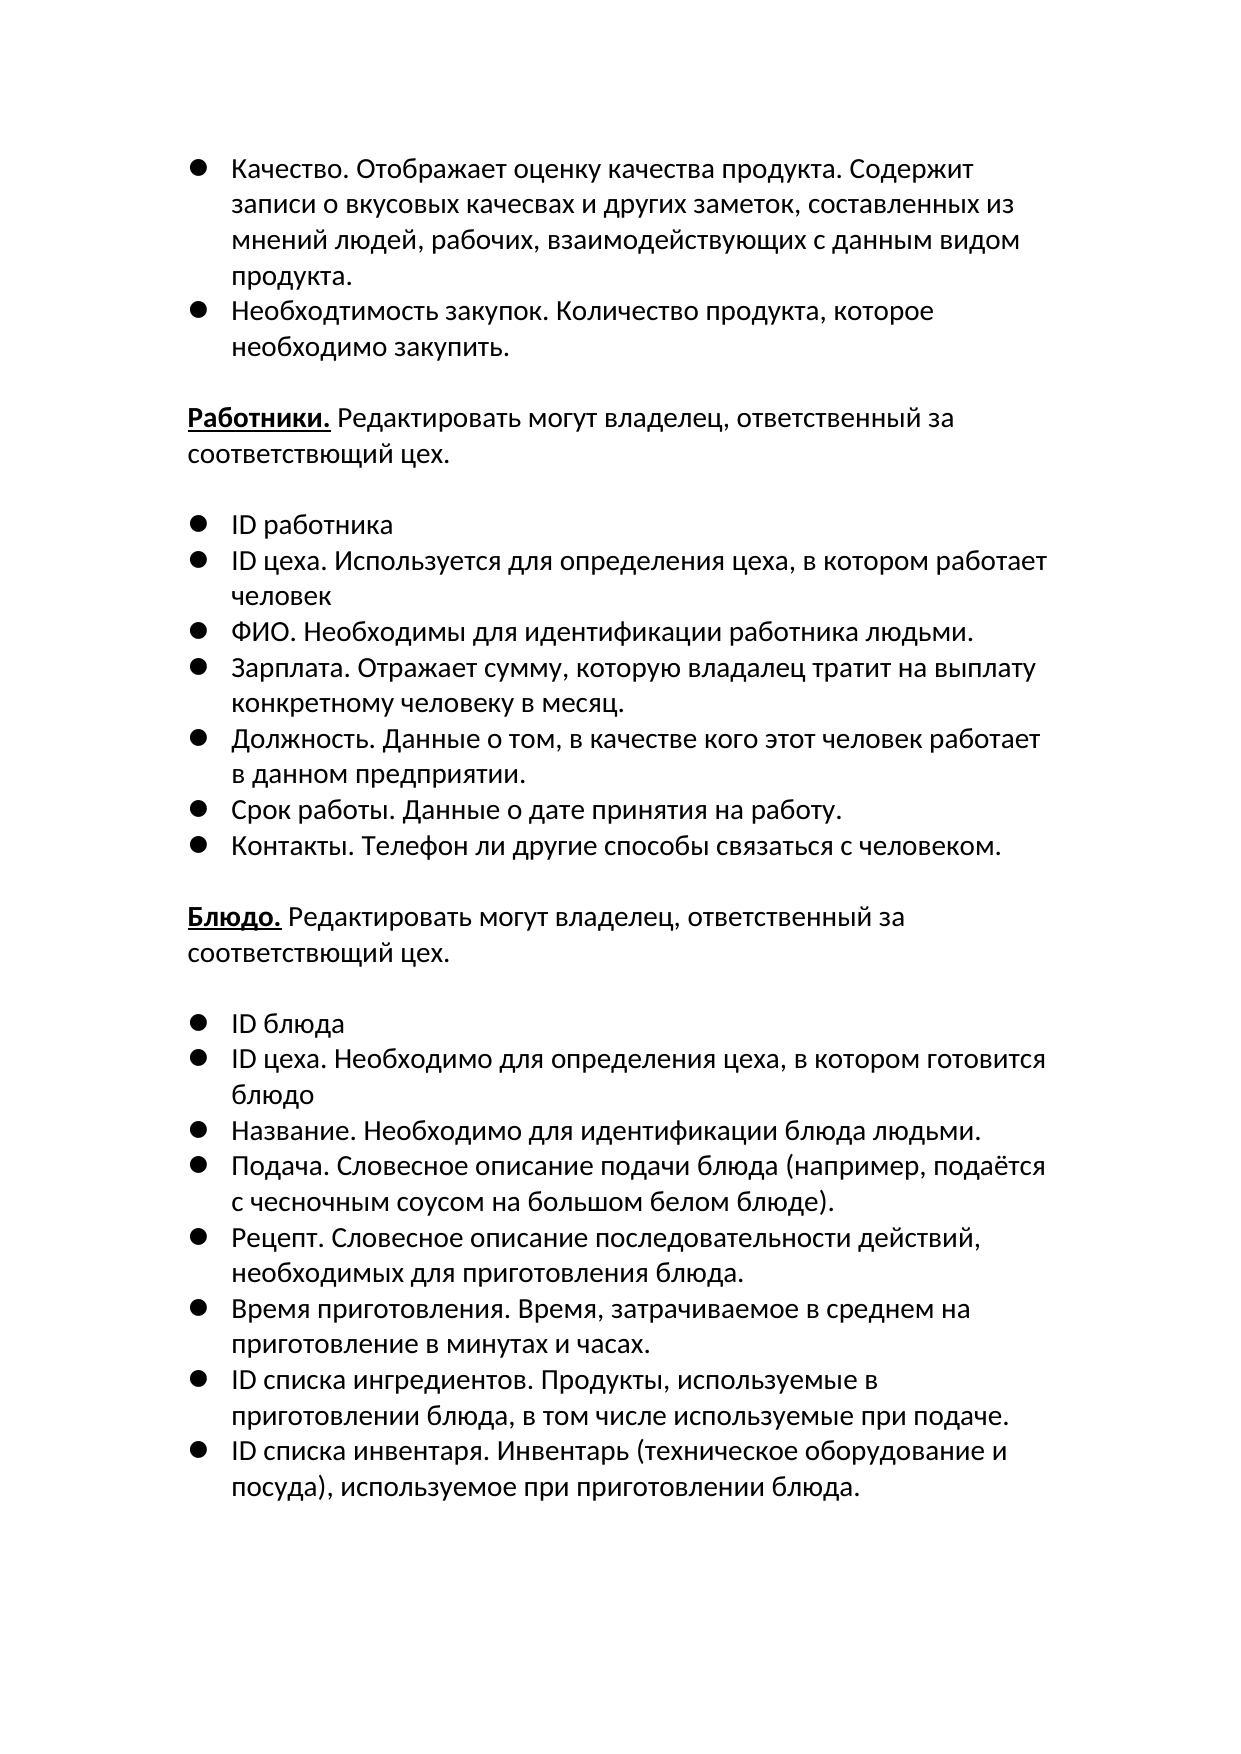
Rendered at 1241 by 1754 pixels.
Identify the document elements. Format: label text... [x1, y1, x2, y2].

list Контакты. Телефон ли другие способы связаться с человеком. [187, 827, 1053, 862]
list Время приготовления. Время, затрачиваемое в среднем на приготовление в минутах и часах. [187, 1290, 1053, 1361]
list Зарплата. Отражает сумму, которую владалец тратит на выплату конкретному человеку в месяц. [187, 649, 1053, 720]
list ID работника [187, 506, 1053, 542]
list Подача. Словесное описание подачи блюда (например, подаётся с чесночным соусом на большом белом блюде). [187, 1147, 1053, 1219]
list ФИО. Необходимы для идентификации работника людьми. [187, 613, 1053, 649]
list ID цеха. Необходимо для определения цеха, в котором готовится блюдо [187, 1041, 1053, 1112]
list ID цеха. Используется для определения цеха, в котором работает человек [187, 542, 1053, 613]
list Качество. Отображает оценку качества продукта. Содержит записи о вкусовых качесвах и других заметок, составленных из мнений людей, рабочих, взаимодействующих с данным видом продукта. [187, 150, 1053, 292]
list Срок работы. Данные о дате принятия на работу. [187, 791, 1053, 827]
list ID списка ингредиентов. Продукты, используемые в приготовлении блюда, в том числе используемые при подаче. [187, 1361, 1053, 1432]
list Должность. Данные о том, в качестве кого этот человек работает в данном предприятии. [187, 720, 1053, 791]
list Работники. Редактировать могут владелец, ответственный за соответствющий цех. [187, 399, 1053, 471]
list ID блюда [187, 1005, 1053, 1041]
list Рецепт. Словесное описание последовательности действий, необходимых для приготовления блюда. [187, 1219, 1053, 1290]
list Название. Необходимо для идентификации блюда людьми. [187, 1112, 1053, 1147]
list Блюдо. Редактировать могут владелец, ответственный за соответствющий цех. [187, 898, 1053, 969]
list ID списка инвентаря. Инвентарь (техническое оборудование и посуда), используемое при приготовлении блюда. [187, 1432, 1053, 1504]
list Необходтимость закупок. Количество продукта, которое необходимо закупить. [187, 292, 1053, 364]
